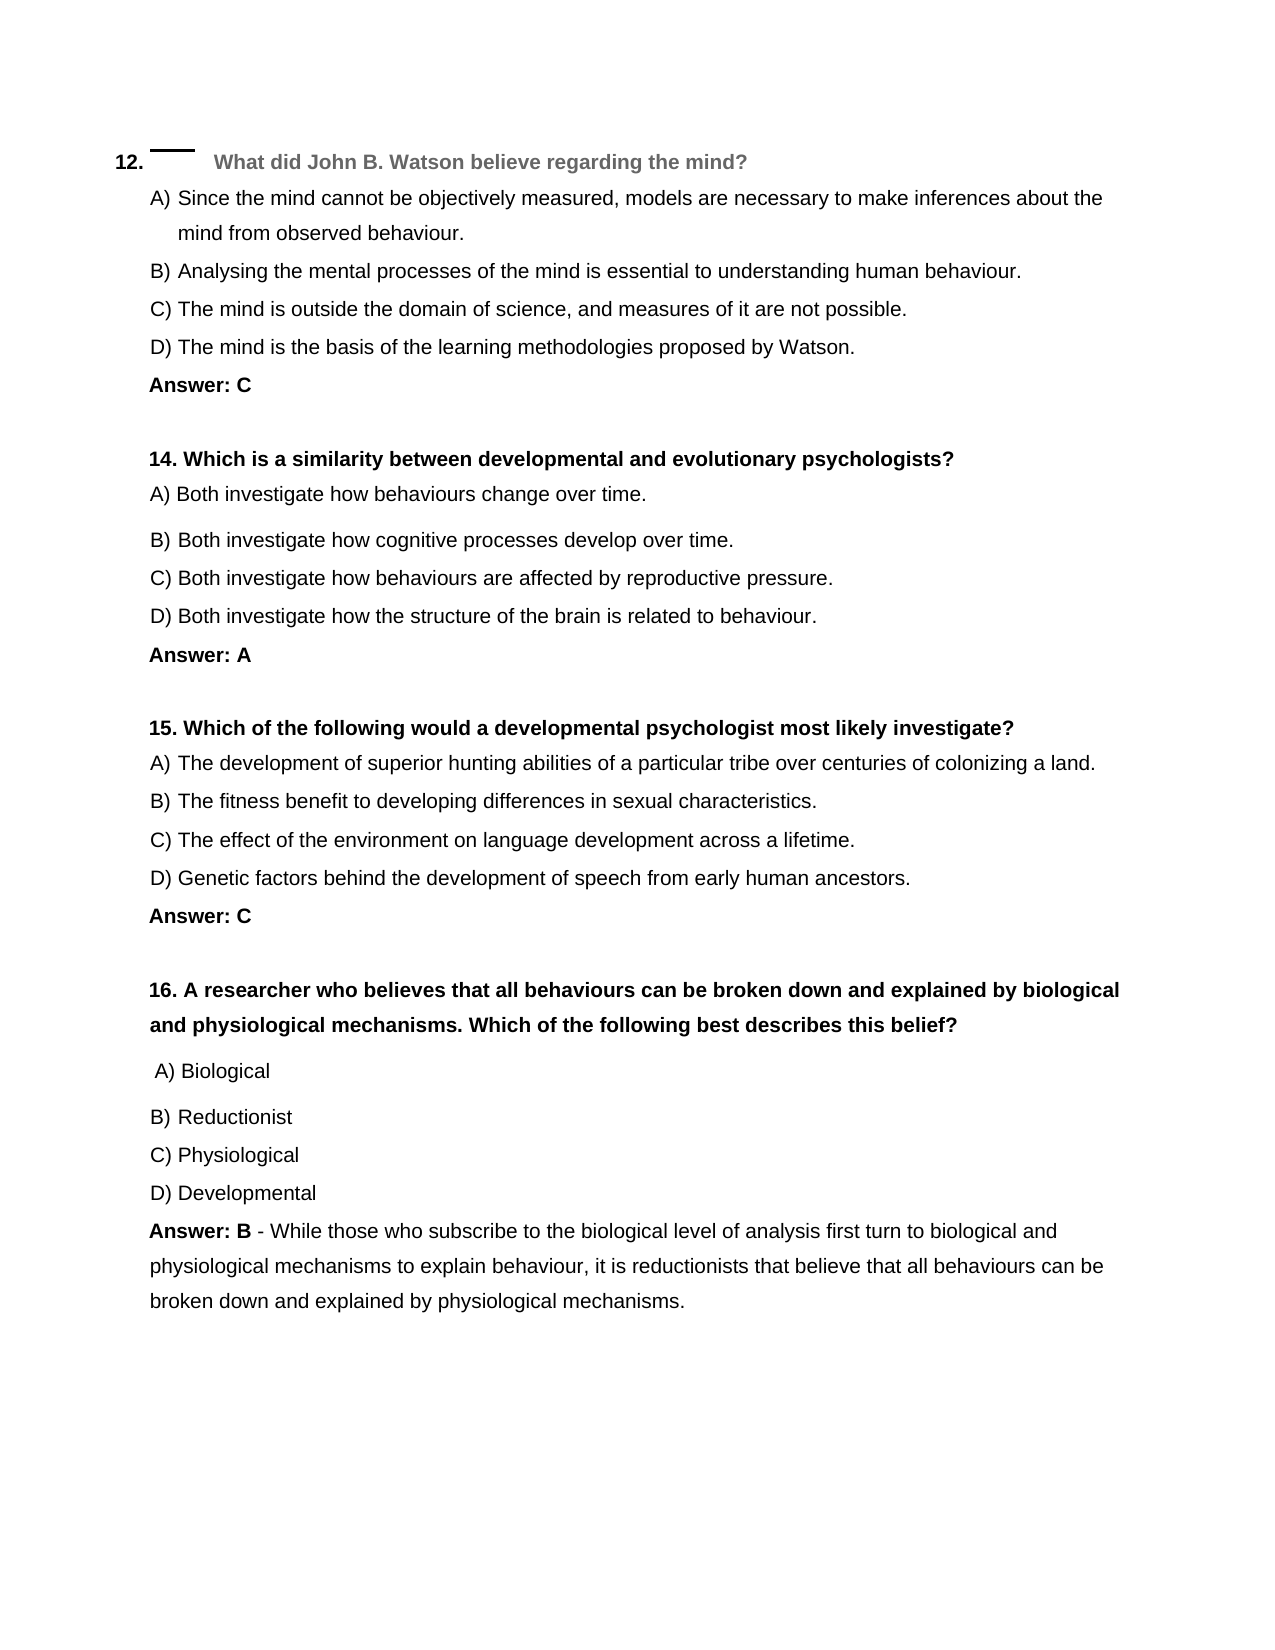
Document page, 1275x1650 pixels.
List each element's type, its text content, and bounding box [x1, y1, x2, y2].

list The mind is the basis of the learning methodologies proposed by Watson. [150, 335, 1149, 359]
list Reductionist [150, 1105, 1149, 1129]
list The fitness benefit to developing differences in sexual characteristics. [150, 789, 1149, 813]
list Analysing the mental processes of the mind is essential to understanding human behaviour. [150, 259, 1149, 283]
list Both investigate how behaviours are affected by reproductive pressure. [150, 566, 1149, 590]
text 16. A researcher who believes that all behaviours can be broken down and explained by biological and physiological mechanisms. Which of the following best describes this belief? [148, 978, 1127, 1037]
list Both investigate how the structure of the brain is related to behaviour. [150, 604, 1149, 628]
text Answer: B - While those who subscribe to the biological level of analysis first turn to biological and physiological mechanisms to explain behaviour, it is reductionists that believe that all behaviours can be broken down and explained by physiological mechanisms. [148, 1219, 1149, 1313]
list Since the mind cannot be objectively measured, models are necessary to make inferences about the mind from observed behaviour. [150, 185, 1149, 244]
text Answer: A [148, 642, 1149, 666]
list Both investigate how cognitive processes develop over time. [150, 528, 1149, 552]
list Genetic factors behind the development of speech from early human ancestors. [150, 866, 1149, 890]
text 14. Which is a similarity between developmental and evolutionary psychologists? A) Both investigate how behaviours change over time. [148, 447, 977, 506]
text Answer: C [148, 373, 1149, 397]
list What did John B. Watson believe regarding the mind? [115, 150, 1150, 174]
text A) Biological [148, 1059, 1127, 1083]
text Answer: C [148, 904, 1149, 928]
list Physiological [150, 1143, 1149, 1167]
list The effect of the environment on language development across a lifetime. [150, 828, 1149, 852]
list The mind is outside the domain of science, and measures of it are not possible. [150, 297, 1149, 321]
list The development of superior hunting abilities of a particular tribe over centuries of colonizing a land. [150, 751, 1149, 775]
list Developmental [150, 1181, 1149, 1205]
text 15. Which of the following would a developmental psychologist most likely investigate? [148, 716, 1151, 740]
